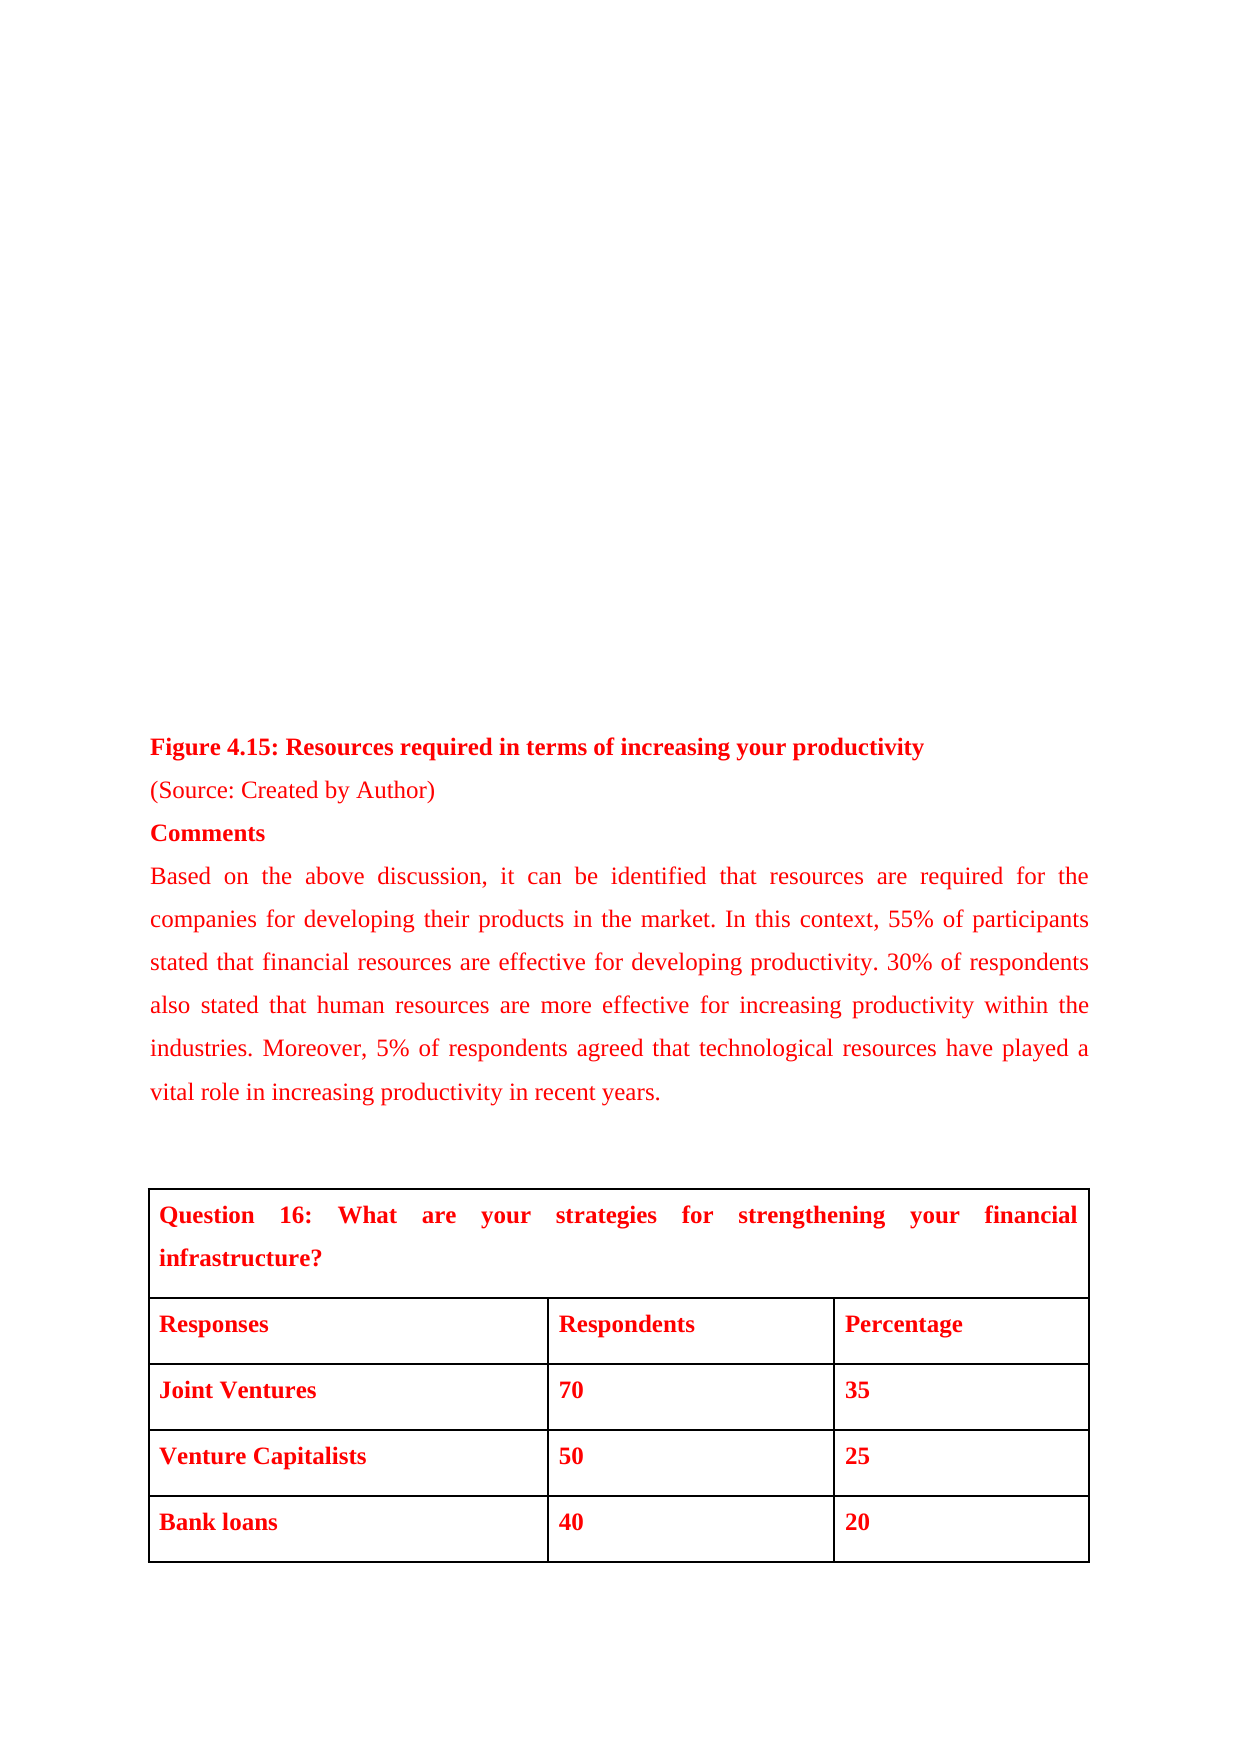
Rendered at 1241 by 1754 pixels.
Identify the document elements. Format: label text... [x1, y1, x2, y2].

table_header Question 16: What are your strategies for strengthening your financial infrastructure? [150, 1190, 1088, 1297]
text (Source: Created by Author) [150, 775, 1090, 803]
table_cell 50 [549, 1431, 833, 1495]
text Based on the above discussion, it can be identified that resources are required for the companies for developing their products in the market. In this context, 55% of participants stated that financial resources are effective for developing productivity. 30% of respondents also stated that human resources are more effective for increasing productivity within the industries. Moreover, 5% of respondents agreed that technological resources have played a vital role in increasing productivity in recent years. [150, 861, 1090, 1105]
table_cell Responses [150, 1299, 547, 1363]
table_cell Bank loans [150, 1497, 547, 1561]
table_cell 25 [835, 1431, 1088, 1495]
table_cell Venture Capitalists [150, 1431, 547, 1495]
table_cell 35 [835, 1365, 1088, 1429]
text Comments [150, 818, 1090, 847]
table_cell Respondents [549, 1299, 833, 1363]
table_cell Joint Ventures [150, 1365, 547, 1429]
table_cell 20 [835, 1497, 1088, 1561]
table_cell 40 [549, 1497, 833, 1561]
table_cell 70 [549, 1365, 833, 1429]
text Figure 4.15: Resources required in terms of increasing your productivity [150, 732, 1090, 760]
table_cell Percentage [835, 1299, 1088, 1363]
